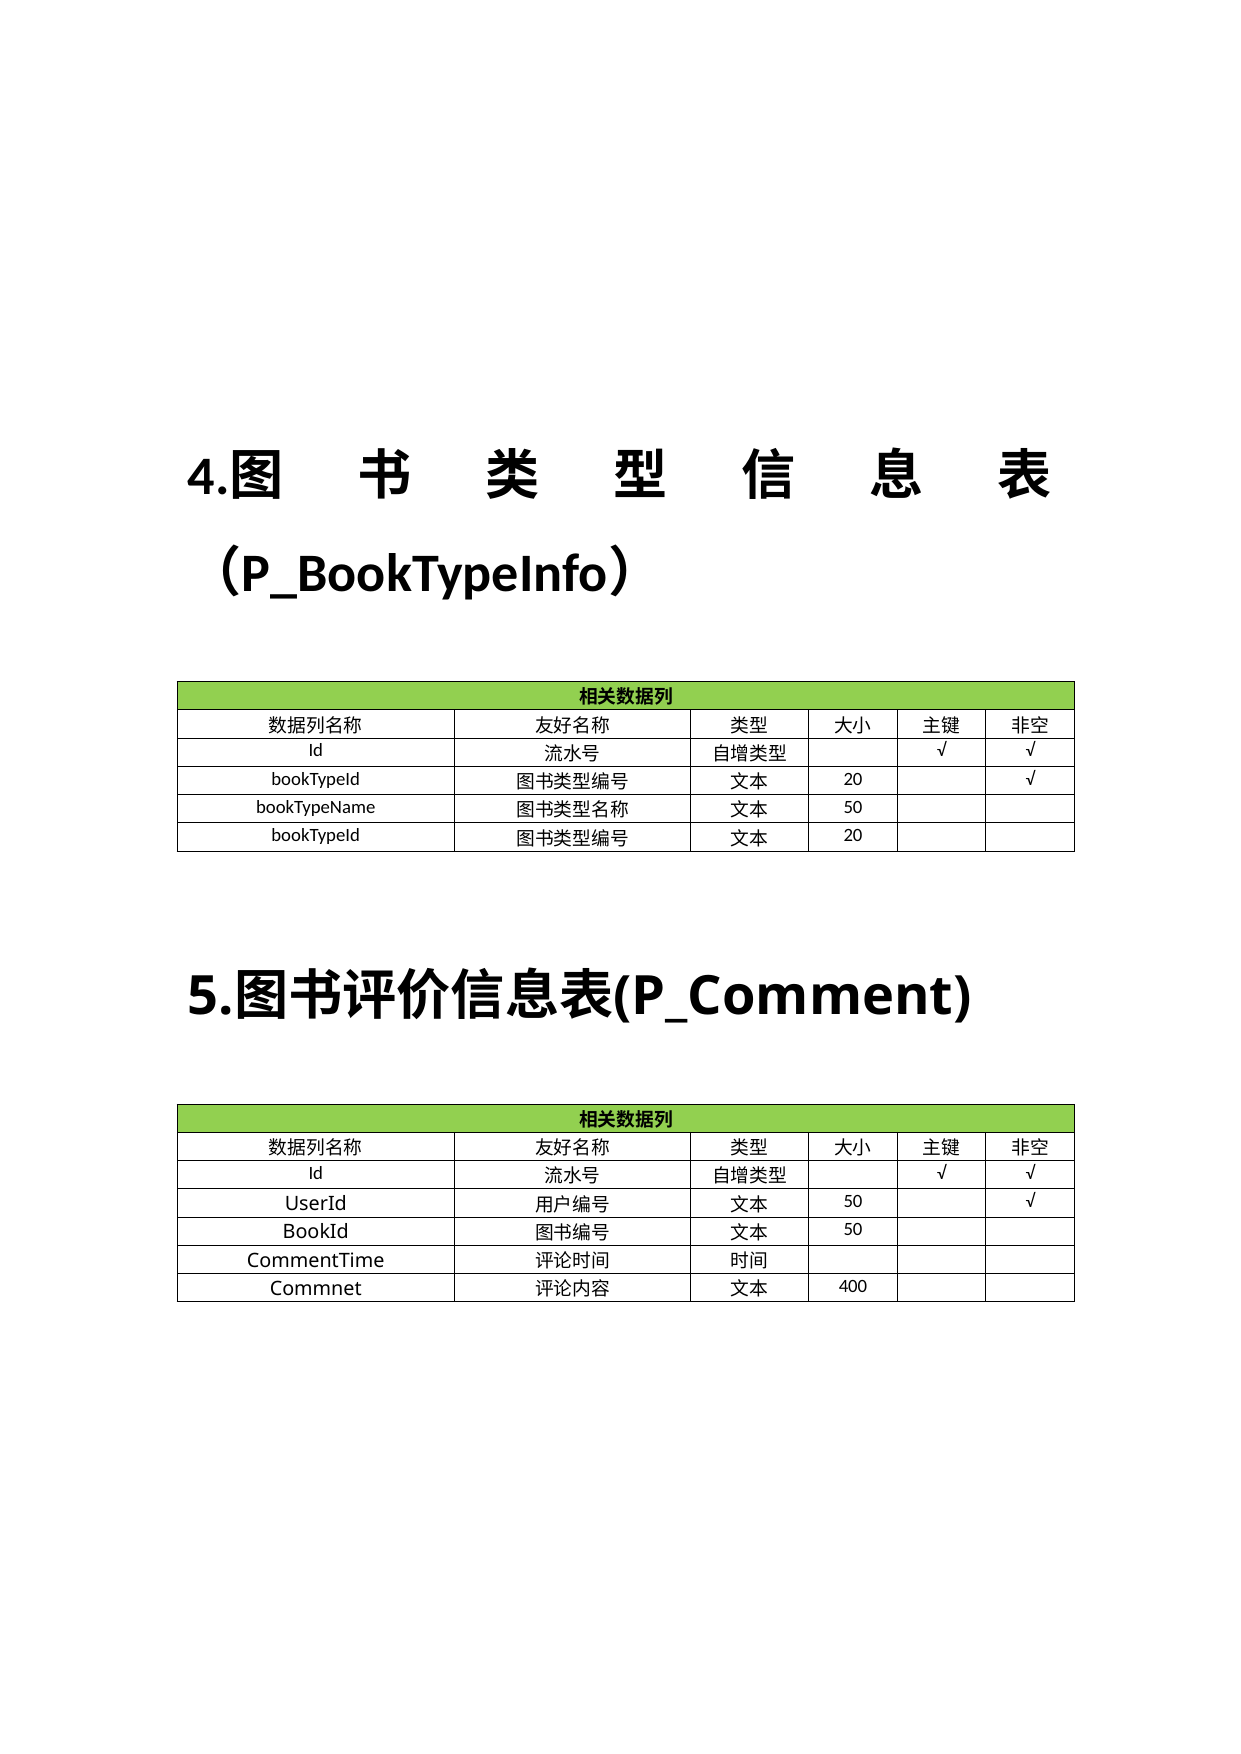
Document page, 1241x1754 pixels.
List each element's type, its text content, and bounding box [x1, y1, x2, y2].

table_cell [809, 1161, 897, 1188]
table_cell 20 [809, 823, 897, 851]
table_cell [986, 1218, 1074, 1245]
table_cell CommentTime [178, 1246, 454, 1273]
table_cell [986, 823, 1074, 851]
table_cell 数据列名称 [178, 710, 454, 738]
table_cell 非空 [986, 1133, 1074, 1160]
table_cell 用户编号 [455, 1189, 690, 1217]
table_cell [898, 823, 985, 851]
table_cell 文本 [691, 795, 808, 822]
table_cell 图书类型名称 [455, 795, 690, 822]
table_cell 主键 [898, 1133, 985, 1160]
table_cell 评论内容 [455, 1274, 690, 1301]
table_cell 评论时间 [455, 1246, 690, 1273]
table_cell [898, 767, 985, 794]
table_cell √ [986, 1189, 1074, 1217]
table_cell 类型 [691, 710, 808, 738]
table_header 相关数据列 [178, 682, 1074, 709]
table_cell 图书编号 [455, 1218, 690, 1245]
table_cell 400 [809, 1274, 897, 1301]
table_cell 友好名称 [455, 710, 690, 738]
table_cell [898, 795, 985, 822]
table_cell 流水号 [455, 739, 690, 766]
table_cell [898, 1274, 985, 1301]
table_cell [898, 1218, 985, 1245]
table_cell 非空 [986, 710, 1074, 738]
table_cell [986, 1246, 1074, 1273]
table_cell BookId [178, 1218, 454, 1245]
table_cell 文本 [691, 1189, 808, 1217]
table_header 相关数据列 [178, 1105, 1074, 1132]
list 图书评价信息表(P_Comment) [187, 942, 1053, 1039]
table_cell 自增类型 [691, 1161, 808, 1188]
table_cell UserId [178, 1189, 454, 1217]
table_cell 友好名称 [455, 1133, 690, 1160]
table_cell 大小 [809, 710, 897, 738]
table_cell [809, 1246, 897, 1273]
list 图书类型信息表（P_BookTypeInfo） [187, 422, 1053, 617]
table_cell [809, 739, 897, 766]
table_cell Id [178, 739, 454, 766]
table_cell bookTypeId [178, 823, 454, 851]
table_cell 20 [809, 767, 897, 794]
table_cell 50 [809, 1189, 897, 1217]
table_cell 文本 [691, 823, 808, 851]
table_cell Id [178, 1161, 454, 1188]
table_cell 文本 [691, 1218, 808, 1245]
table_cell bookTypeId [178, 767, 454, 794]
table_cell [898, 1189, 985, 1217]
table_cell [986, 795, 1074, 822]
table_cell 时间 [691, 1246, 808, 1273]
table_cell 流水号 [455, 1161, 690, 1188]
table_cell √ [986, 1161, 1074, 1188]
table_cell [898, 1246, 985, 1273]
table_cell 类型 [691, 1133, 808, 1160]
table_cell Commnet [178, 1274, 454, 1301]
table_cell bookTypeName [178, 795, 454, 822]
table_cell √ [898, 1161, 985, 1188]
table_cell √ [986, 767, 1074, 794]
table_cell 图书类型编号 [455, 823, 690, 851]
table_cell 文本 [691, 1274, 808, 1301]
table_cell [986, 1274, 1074, 1301]
table_cell √ [986, 739, 1074, 766]
table_cell 主键 [898, 710, 985, 738]
table_cell 50 [809, 795, 897, 822]
table_cell 自增类型 [691, 739, 808, 766]
table_cell 图书类型编号 [455, 767, 690, 794]
table_cell 大小 [809, 1133, 897, 1160]
table_cell 50 [809, 1218, 897, 1245]
table_cell √ [898, 739, 985, 766]
table_cell 数据列名称 [178, 1133, 454, 1160]
table_cell 文本 [691, 767, 808, 794]
